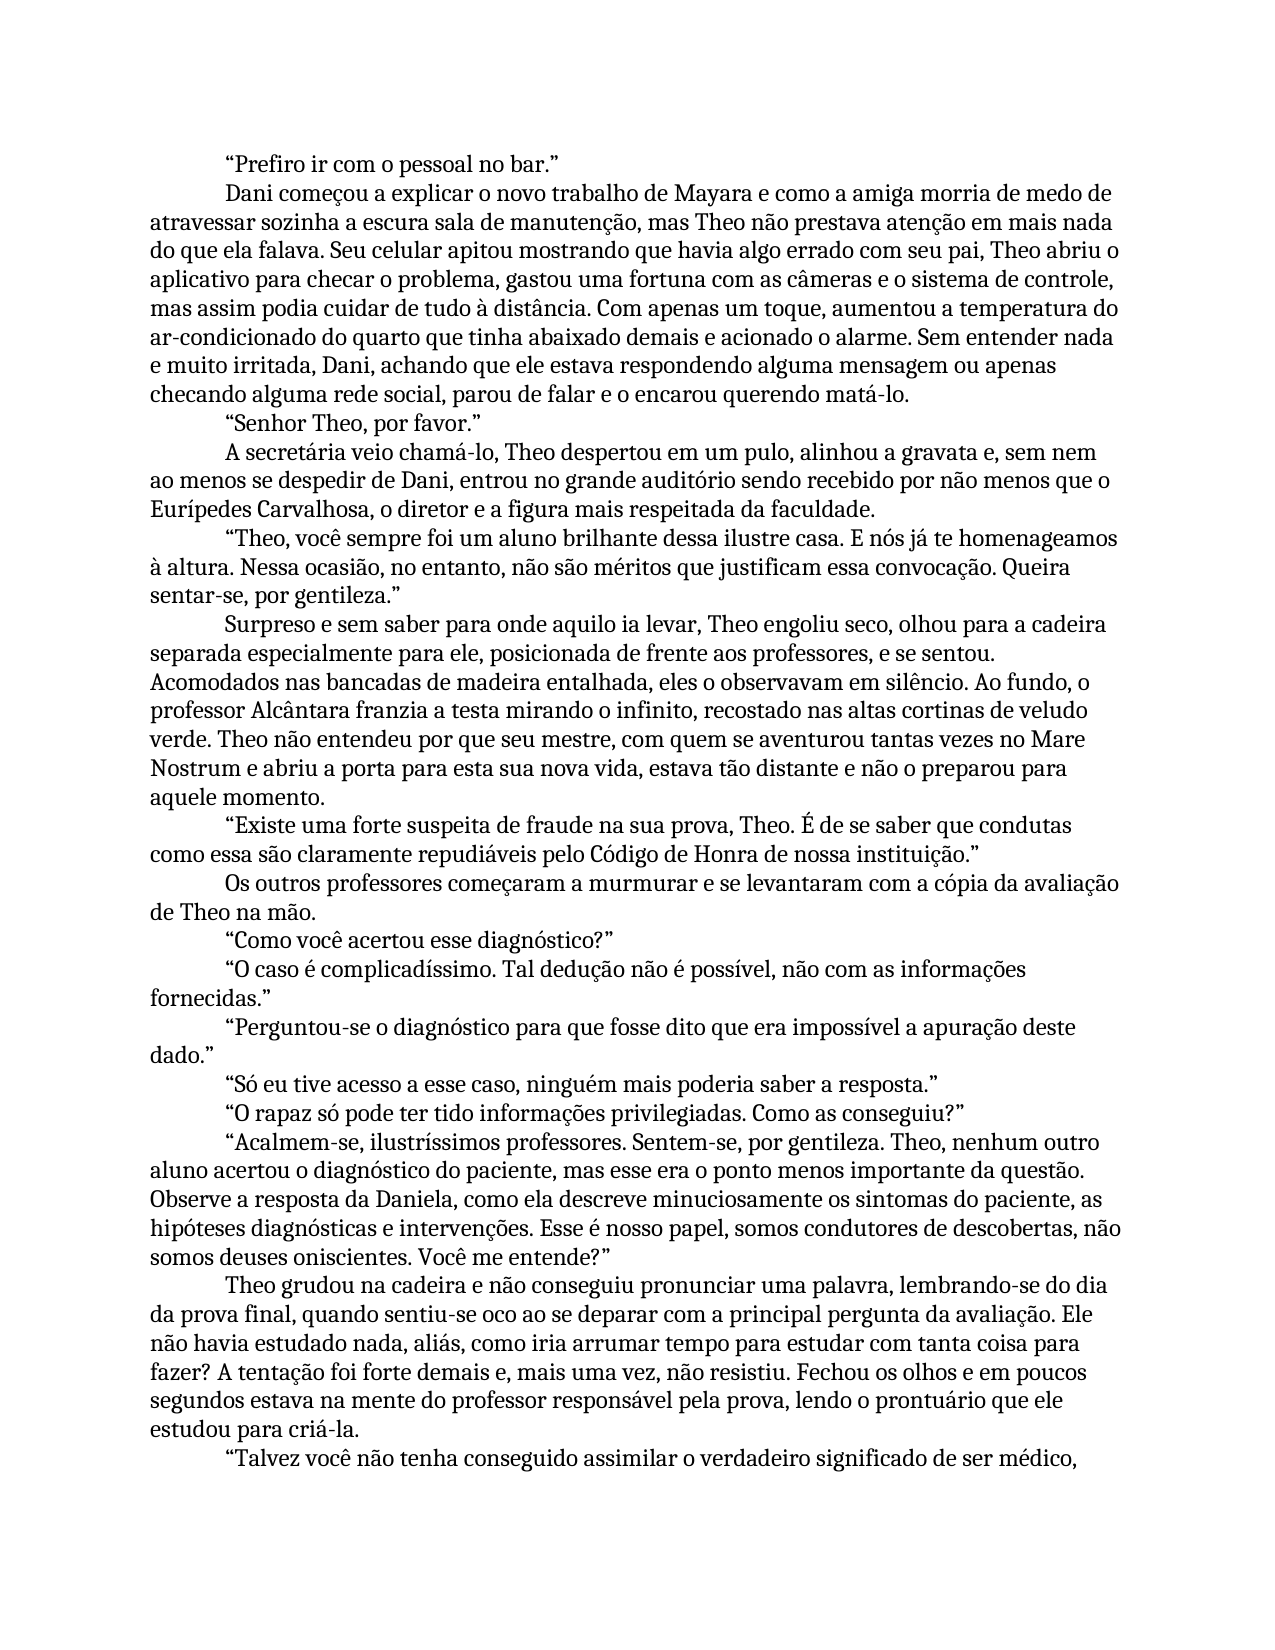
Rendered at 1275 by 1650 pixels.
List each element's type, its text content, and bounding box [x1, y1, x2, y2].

text “Só eu tive acesso a esse caso, ninguém mais poderia saber a resposta.” [150, 1070, 1125, 1099]
text “Acalmem-se, ilustríssimos professores. Sentem-se, por gentileza. Theo, nenhum outro aluno acertou o diagnóstico do paciente, mas esse era o ponto menos importante da questão. Observe a resposta da Daniela, como ela descreve minuciosamente os sintomas do paciente, as hipóteses diagnósticas e intervenções. Esse é nosso papel, somos condutores de descobertas, não somos deuses oniscientes. Você me entende?” [150, 1127, 1125, 1271]
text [150, 1444, 1125, 1472]
text “Theo, você sempre foi um aluno brilhante dessa ilustre casa. E nós já te homenageamos à altura. Nessa ocasião, no entanto, não são méritos que justificam essa convocação. Queira sentar-se, por gentileza.” [150, 524, 1125, 610]
text Os outros professores começaram a murmurar e se levantaram com a cópia da avaliação de Theo na mão. [150, 869, 1125, 926]
text “Senhor Theo, por favor.” [150, 409, 1125, 437]
text “O caso é complicadíssimo. Tal dedução não é possível, não com as informações fornecidas.” “Perguntou-se o diagnóstico para que fosse dito que era impossível a apuração deste dado.” [150, 955, 1125, 1070]
text “Existe uma forte suspeita de fraude na sua prova, Theo. É de se saber que condutas como essa são claramente repudiáveis pelo Código de Honra de nossa instituição.” [150, 811, 1125, 869]
text “O rapaz só pode ter tido informações privilegiadas. Como as conseguiu?” [150, 1099, 1125, 1127]
text Surpreso e sem saber para onde aquilo ia levar, Theo engoliu seco, olhou para a cadeira separada especialmente para ele, posicionada de frente aos professores, e se sentou. Acomodados nas bancadas de madeira entalhada, eles o observavam em silêncio. Ao fundo, o professor Alcântara franzia a testa mirando o infinito, recostado nas altas cortinas de veludo verde. Theo não entendeu por que seu mestre, com quem se aventurou tantas vezes no Mare Nostrum e abriu a porta para esta sua nova vida, estava tão distante e não o preparou para aquele momento. [150, 610, 1125, 811]
text “Prefiro ir com o pessoal no bar.” [150, 150, 1125, 179]
text Theo grudou na cadeira e não conseguiu pronunciar uma palavra, lembrando-se do dia da prova final, quando sentiu-se oco ao se deparar com a principal pergunta da avaliação. Ele não havia estudado nada, aliás, como iria arrumar tempo para estudar com tanta coisa para fazer? A tentação foi forte demais e, mais uma vez, não resistiu. Fechou os olhos e em poucos segundos estava na mente do professor responsável pela prova, lendo o prontuário que ele estudou para criá-la. [150, 1271, 1125, 1444]
text Dani começou a explicar o novo trabalho de Mayara e como a amiga morria de medo de atravessar sozinha a escura sala de manutenção, mas Theo não prestava atenção em mais nada do que ela falava. Seu celular apitou mostrando que havia algo errado com seu pai, Theo abriu o aplicativo para checar o problema, gastou uma fortuna com as câmeras e o sistema de controle, mas assim podia cuidar de tudo à distância. Com apenas um toque, aumentou a temperatura do ar-condicionado do quarto que tinha abaixado demais e acionado o alarme. Sem entender nada e muito irritada, Dani, achando que ele estava respondendo alguma mensagem ou apenas checando alguma rede social, parou de falar e o encarou querendo matá-lo. [150, 179, 1125, 409]
text “Como você acertou esse diagnóstico?” [150, 926, 1125, 955]
text A secretária veio chamá-lo, Theo despertou em um pulo, alinhou a gravata e, sem nem ao menos se despedir de Dani, entrou no grande auditório sendo recebido por não menos que o Eurípedes Carvalhosa, o diretor e a figura mais respeitada da faculdade. [150, 437, 1125, 524]
